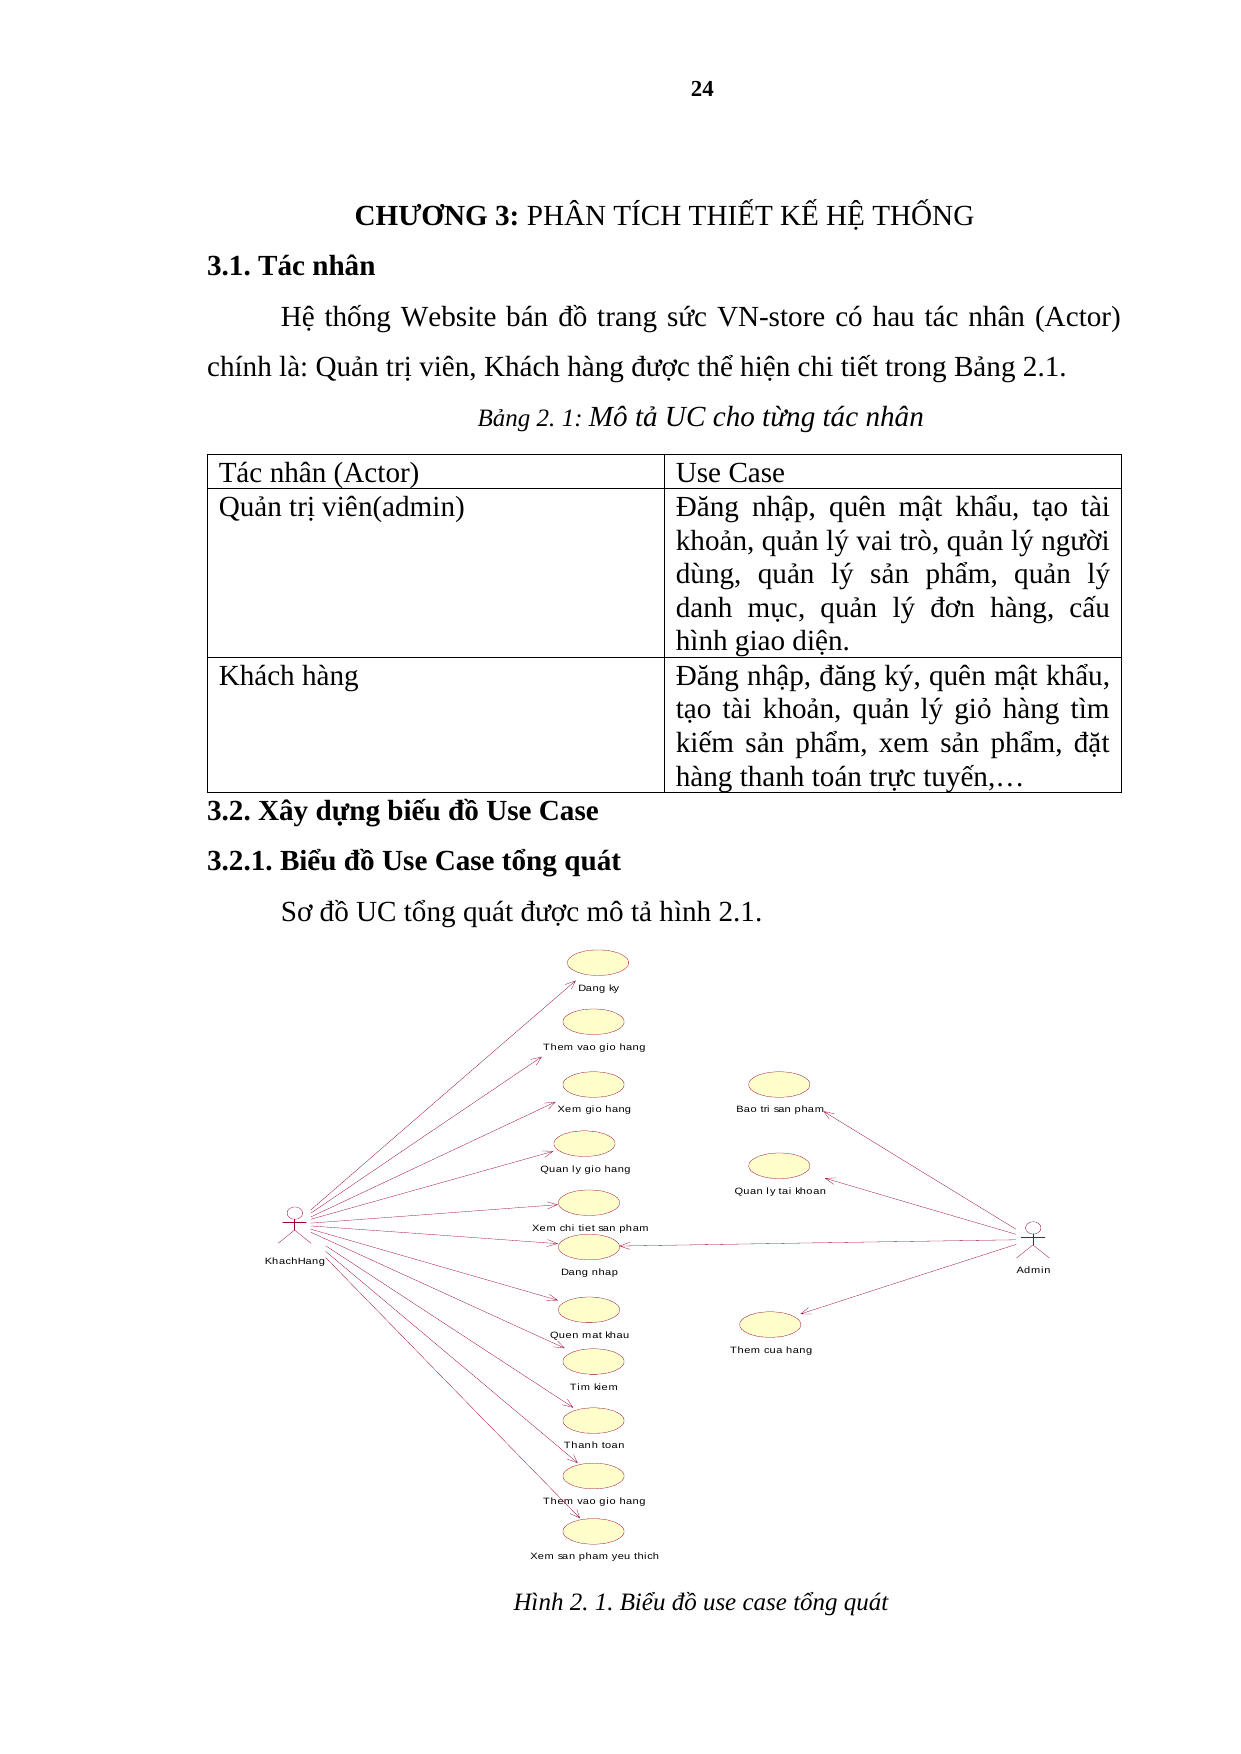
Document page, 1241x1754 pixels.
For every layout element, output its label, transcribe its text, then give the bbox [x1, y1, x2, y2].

table_cell Khách hàng [208, 658, 664, 792]
text Bảng 2. 1: Mô tả UC cho từng tác nhân [207, 399, 1122, 433]
table_header Tác nhân (Actor) [208, 455, 664, 488]
table_cell Quản trị viên(admin) [208, 489, 664, 657]
table_cell Đăng nhập, quên mật khẩu, tạo tài khoản, quản lý vai trò, quản lý người dùng, quản lý sản phẩm, quản lý danh mục, quản lý đơn hàng, cấu hình giao diện. [665, 489, 1121, 657]
table_header Use Case [665, 455, 1121, 488]
text Sơ đồ UC tổng quát được mô tả hình 2.1. [207, 894, 1122, 927]
text Hình 2. 1. Biểu đồ use case tổng quát [207, 1587, 1122, 1616]
table_cell Đăng nhập, đăng ký, quên mật khẩu, tạo tài khoản, quản lý giỏ hàng tìm kiếm sản phẩm, xem sản phẩm, đặt hàng thanh toán trực tuyến,… [665, 658, 1121, 792]
subtitle Tác nhân [207, 248, 1122, 282]
subtitle Xây dựng biếu đồ Use Case [207, 793, 1122, 827]
subtitle Biểu đồ Use Case tổng quát [207, 843, 1122, 877]
text Hệ thống Website bán đồ trang sức VN-store có hau tác nhân (Actor) chính là: Quản trị viên, Khách hàng được thể hiện chi tiết trong Bảng 2.1. [207, 299, 1122, 382]
subtitle PHÂN TÍCH THIẾT KẾ HỆ THỐNG [207, 198, 1122, 232]
